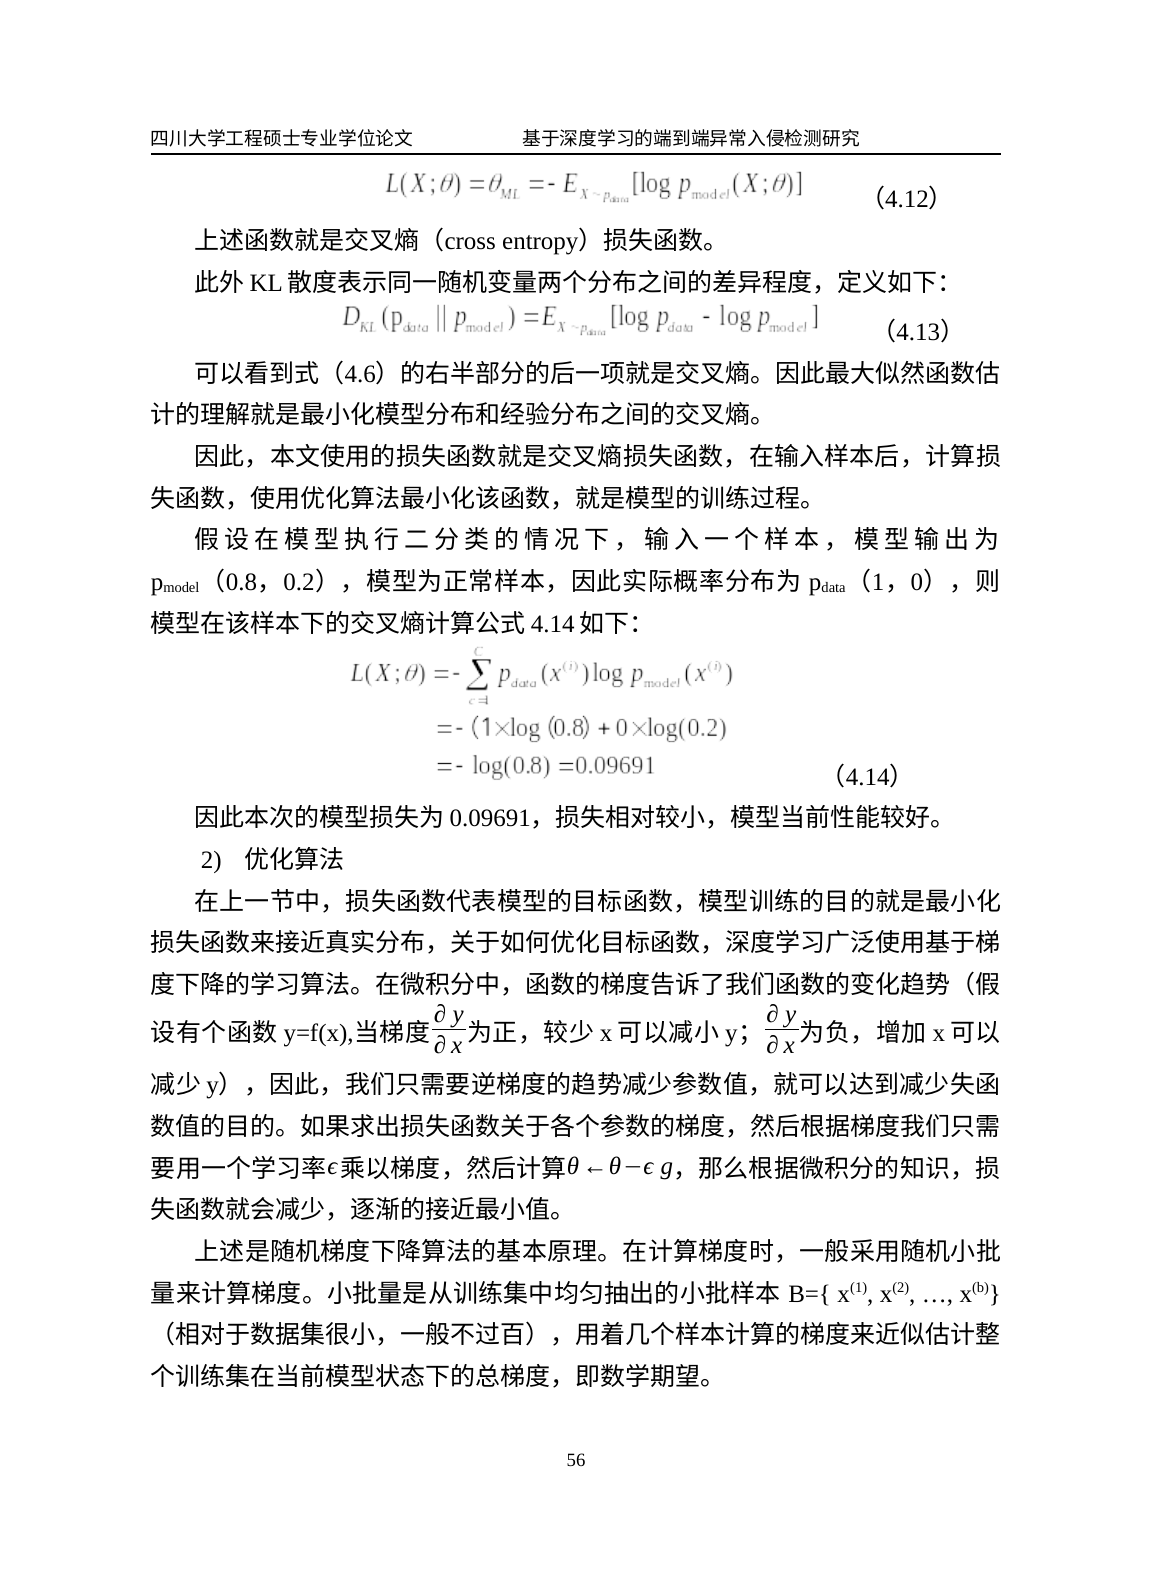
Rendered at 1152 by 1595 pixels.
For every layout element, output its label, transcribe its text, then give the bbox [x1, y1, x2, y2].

text 假设在模型执行二分类的情况下，输入一个样本，模型输出为pmodel（0.8，0.2），模型为正常样本，因此实际概率分布为pdata（1，0），则模型在该样本下的交叉熵计算公式4.14如下： [151, 514, 1001, 639]
text 上述函数就是交叉熵（cross entropy）损失函数。 [151, 215, 1001, 257]
text 此外KL散度表示同一随机变量两个分布之间的差异程度，定义如下： [151, 257, 1001, 298]
text 可以看到式（4.6）的右半部分的后一项就是交叉熵。因此最大似然函数估计的理解就是最小化模型分布和经验分布之间的交叉熵。 [151, 348, 1001, 431]
text 因此，本文使用的损失函数就是交叉熵损失函数，在输入样本后，计算损失函数，使用优化算法最小化该函数，就是模型的训练过程。 [151, 431, 1001, 514]
text 在上一节中，损失函数代表模型的目标函数，模型训练的目的就是最小化损失函数来接近真实分布，关于如何优化目标函数，深度学习广泛使用基于梯度下降的学习算法。在微积分中，函数的梯度告诉了我们函数的变化趋势（假设有个函数y=f(x),当梯度为正，较少x可以减小y；为负，增加x可以减少y），因此，我们只需要逆梯度的趋势减少参数值，就可以达到减少失函数值的目的。如果求出损失函数关于各个参数的梯度，然后根据梯度我们只需要用一个学习率乘以梯度，然后计算，那么根据微积分的知识，损失函数就会减少，逐渐的接近最小值。 [151, 876, 1001, 1226]
text （4.13） [151, 298, 1001, 348]
text 因此本次的模型损失为0.09691，损失相对较小，模型当前性能较好。 [151, 792, 1001, 834]
text 上述是随机梯度下降算法的基本原理。在计算梯度时，一般采用随机小批量来计算梯度。小批量是从训练集中均匀抽出的小批样本B={ x(1), x(2), …, x(b)}（相对于数据集很小，一般不过百），用着几个样本计算的梯度来近似估计整个训练集在当前模型状态下的总梯度，即数学期望。 [151, 1226, 1001, 1393]
text （4.12） [151, 165, 1001, 215]
list 优化算法 [201, 834, 1001, 876]
text （4.14） [151, 639, 1001, 792]
